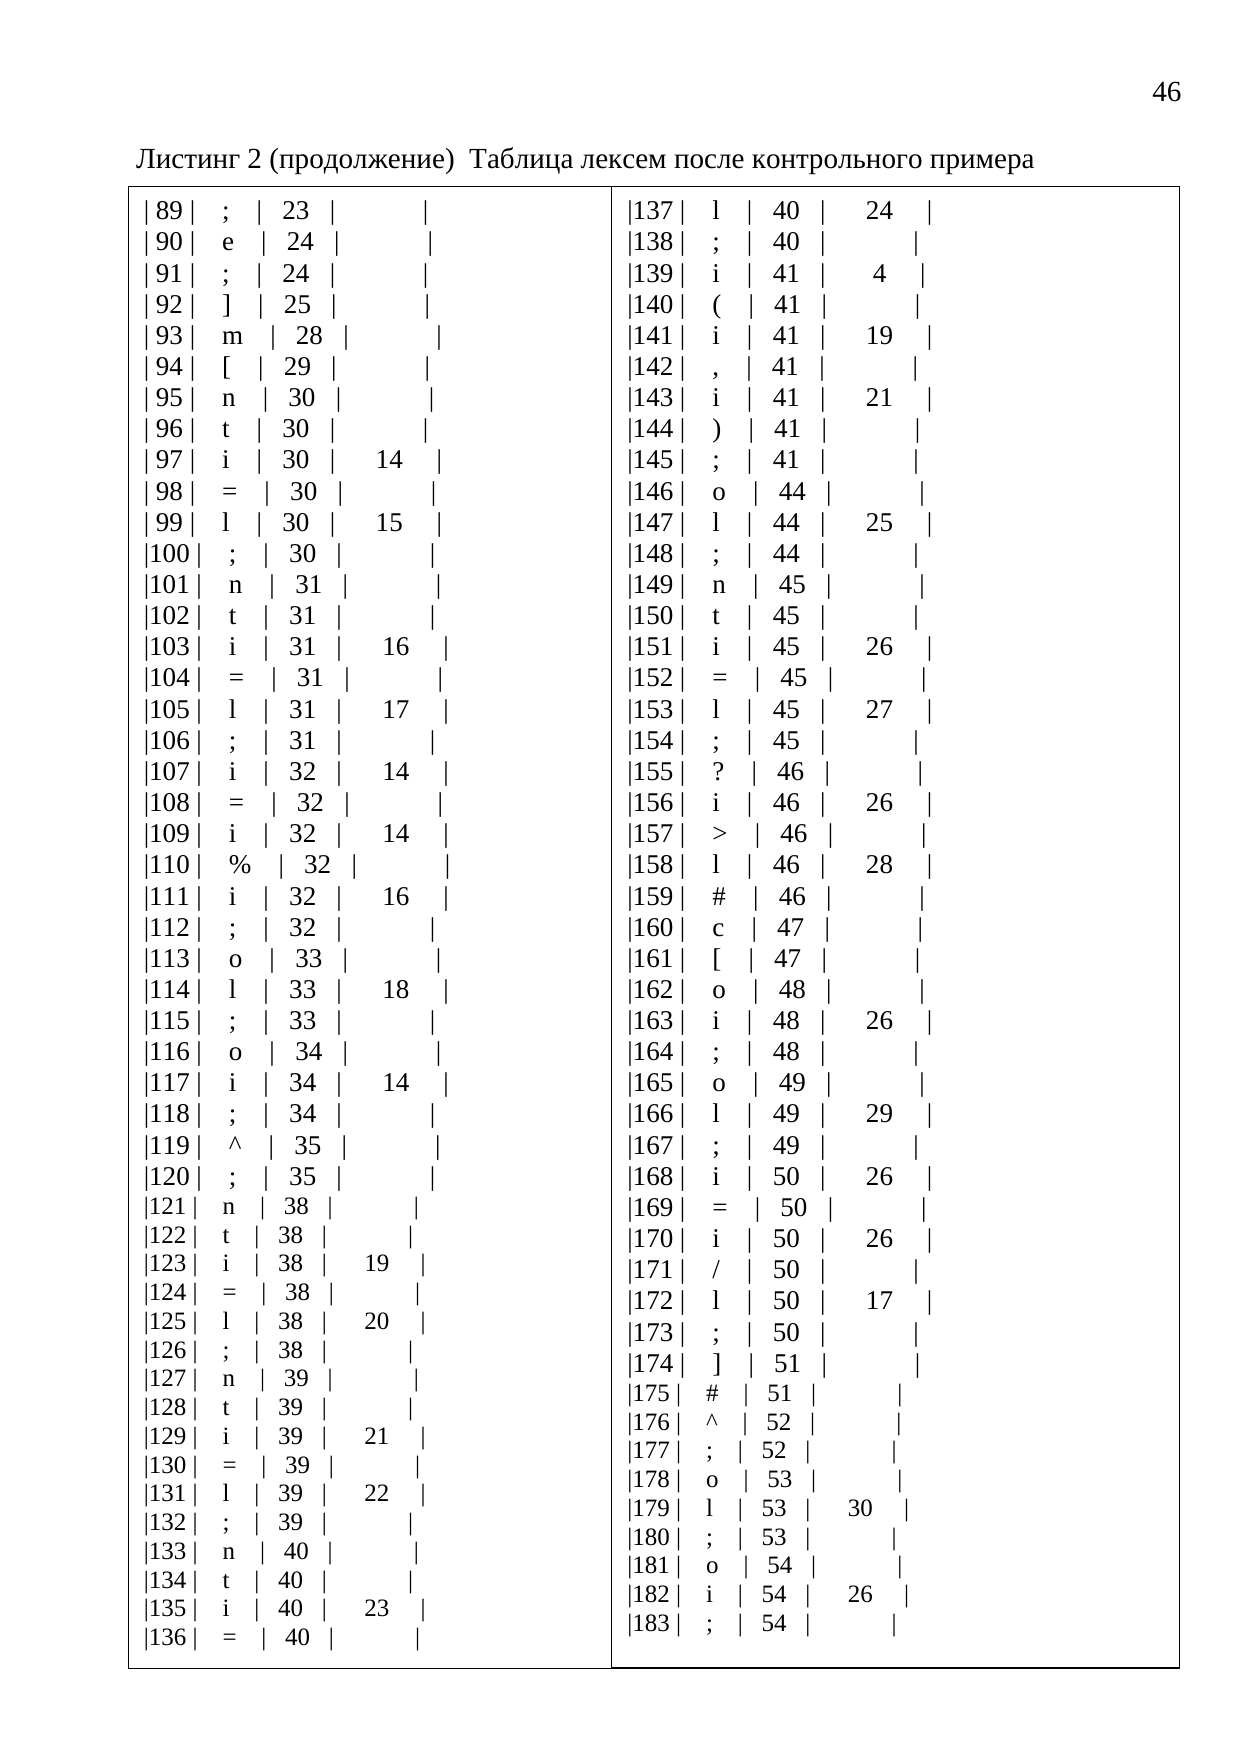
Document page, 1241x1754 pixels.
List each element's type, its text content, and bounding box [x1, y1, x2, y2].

text Листинг 2 (продолжение) Таблица лексем после контрольного примера [136, 141, 1181, 174]
